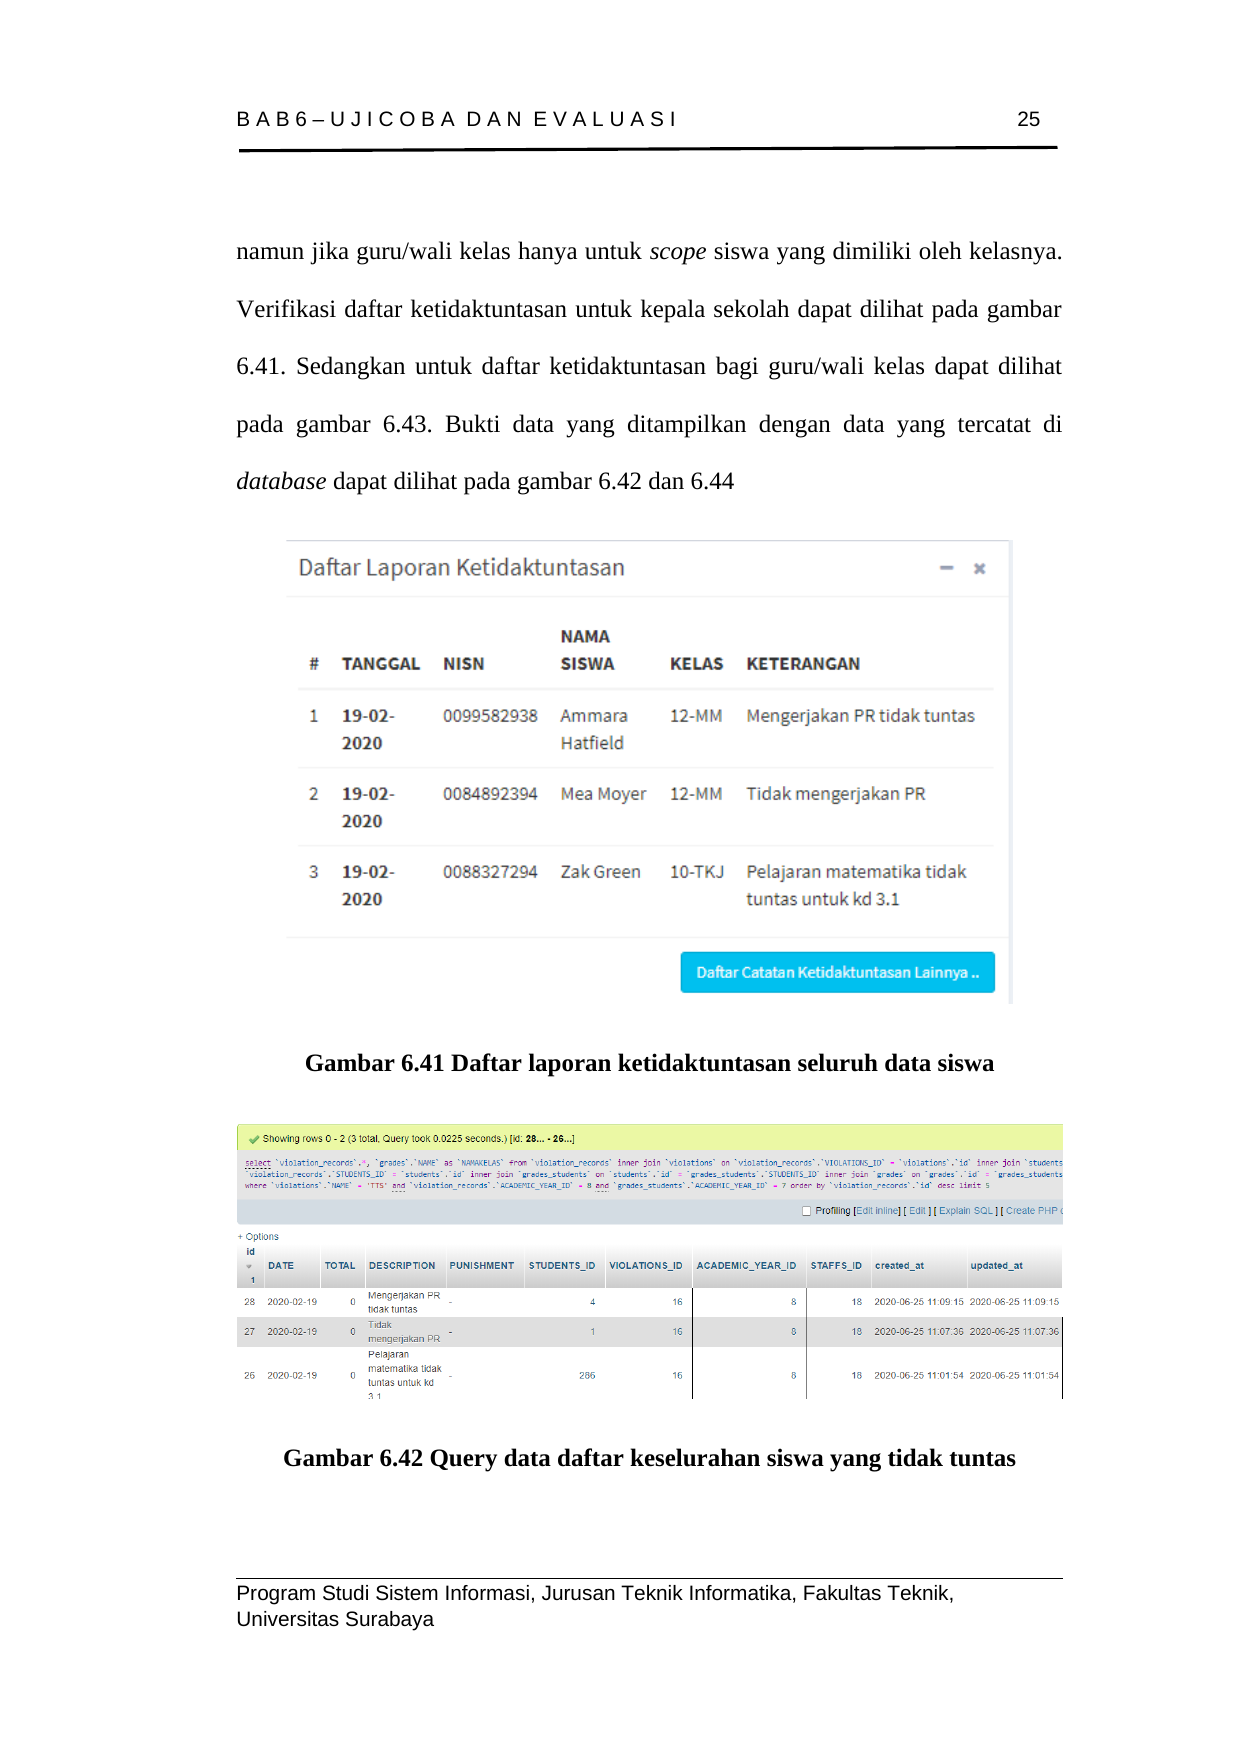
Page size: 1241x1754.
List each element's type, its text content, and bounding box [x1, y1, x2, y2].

text Gambar 6.41 Daftar laporan ketidaktuntasan seluruh data siswa [236, 1048, 1063, 1077]
text namun jika guru/wali kelas hanya untuk scope siswa yang dimiliki oleh kelasnya. Verifikasi daftar ketidaktuntasan untuk kepala sekolah dapat dilihat pada gambar 6.41. Sedangkan untuk daftar ketidaktuntasan bagi guru/wali kelas dapat dilihat pada gambar 6.43. Bukti data yang ditampilkan dengan data yang tercatat di database dapat dilihat pada gambar 6.42 dan 6.44 [236, 236, 1063, 495]
picture [236, 1122, 1063, 1399]
text Gambar 6.42 Query data daftar keselurahan siswa yang tidak tuntas [236, 1443, 1063, 1472]
picture [286, 540, 1013, 1004]
